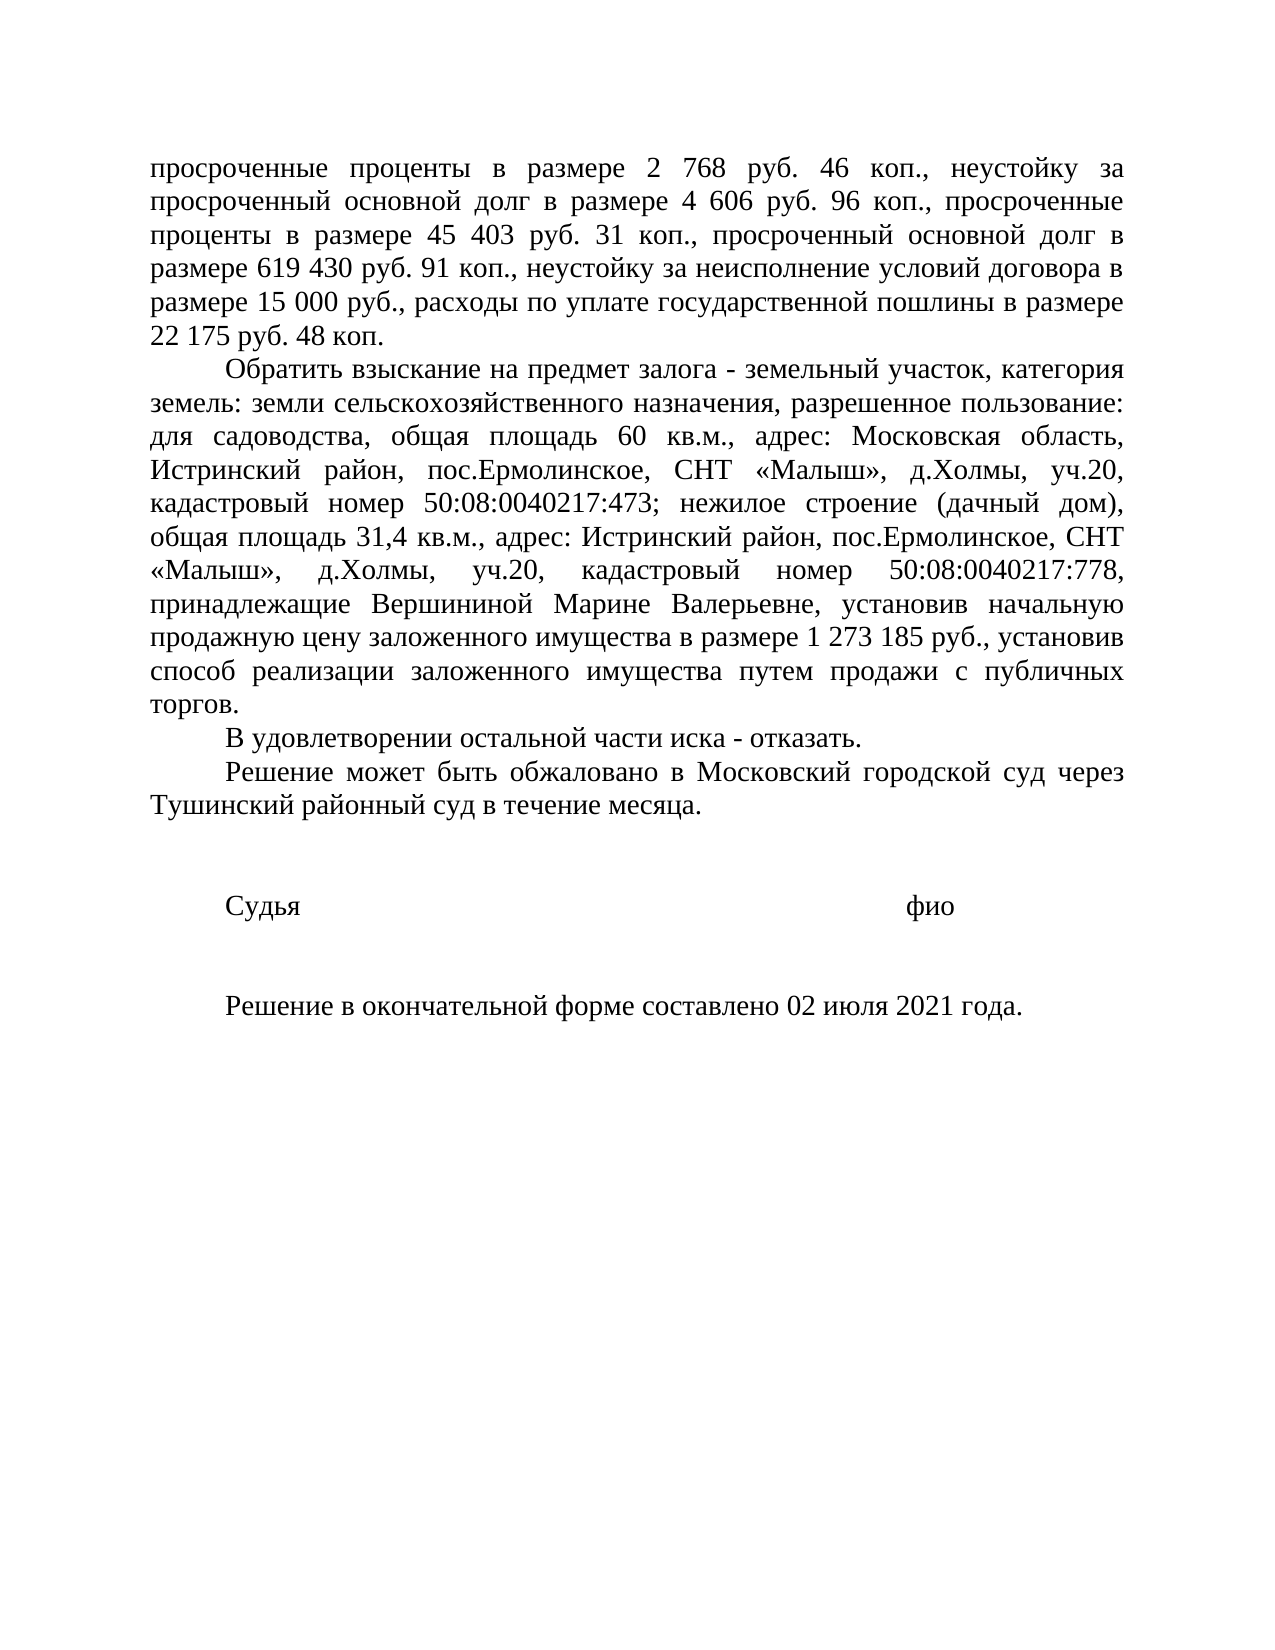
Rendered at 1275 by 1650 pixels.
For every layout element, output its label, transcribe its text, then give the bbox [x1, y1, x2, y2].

text Решение в окончательной форме составлено 02 июля 2021 года. [150, 988, 1125, 1022]
text В удовлетворении остальной части иска - отказать. [150, 720, 1125, 754]
text Судья фио [150, 888, 1125, 921]
text Обратить взыскание на предмет залога - земельный участок, категория земель: земли сельскохозяйственного назначения, разрешенное пользование: для садоводства, общая площадь 60 кв.м., адрес: Московская область, Истринский район, пос.Ермолинское, СНТ «Малыш», д.Холмы, уч.20, кадастровый номер 50:08:0040217:473; нежилое строение (дачный дом), общая площадь 31,4 кв.м., адрес: Истринский район, пос.Ермолинское, СНТ «Малыш», д.Холмы, уч.20, кадастровый номер 50:08:0040217:778, принадлежащие Вершининой Марине Валерьевне, установив начальную продажную цену заложенного имущества в размере 1 273 185 руб., установив способ реализации заложенного имущества путем продажи с публичных торгов. [150, 351, 1125, 720]
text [150, 150, 1125, 351]
text Решение может быть обжаловано в Московский городской суд через Тушинский районный суд в течение месяца. [150, 754, 1125, 821]
